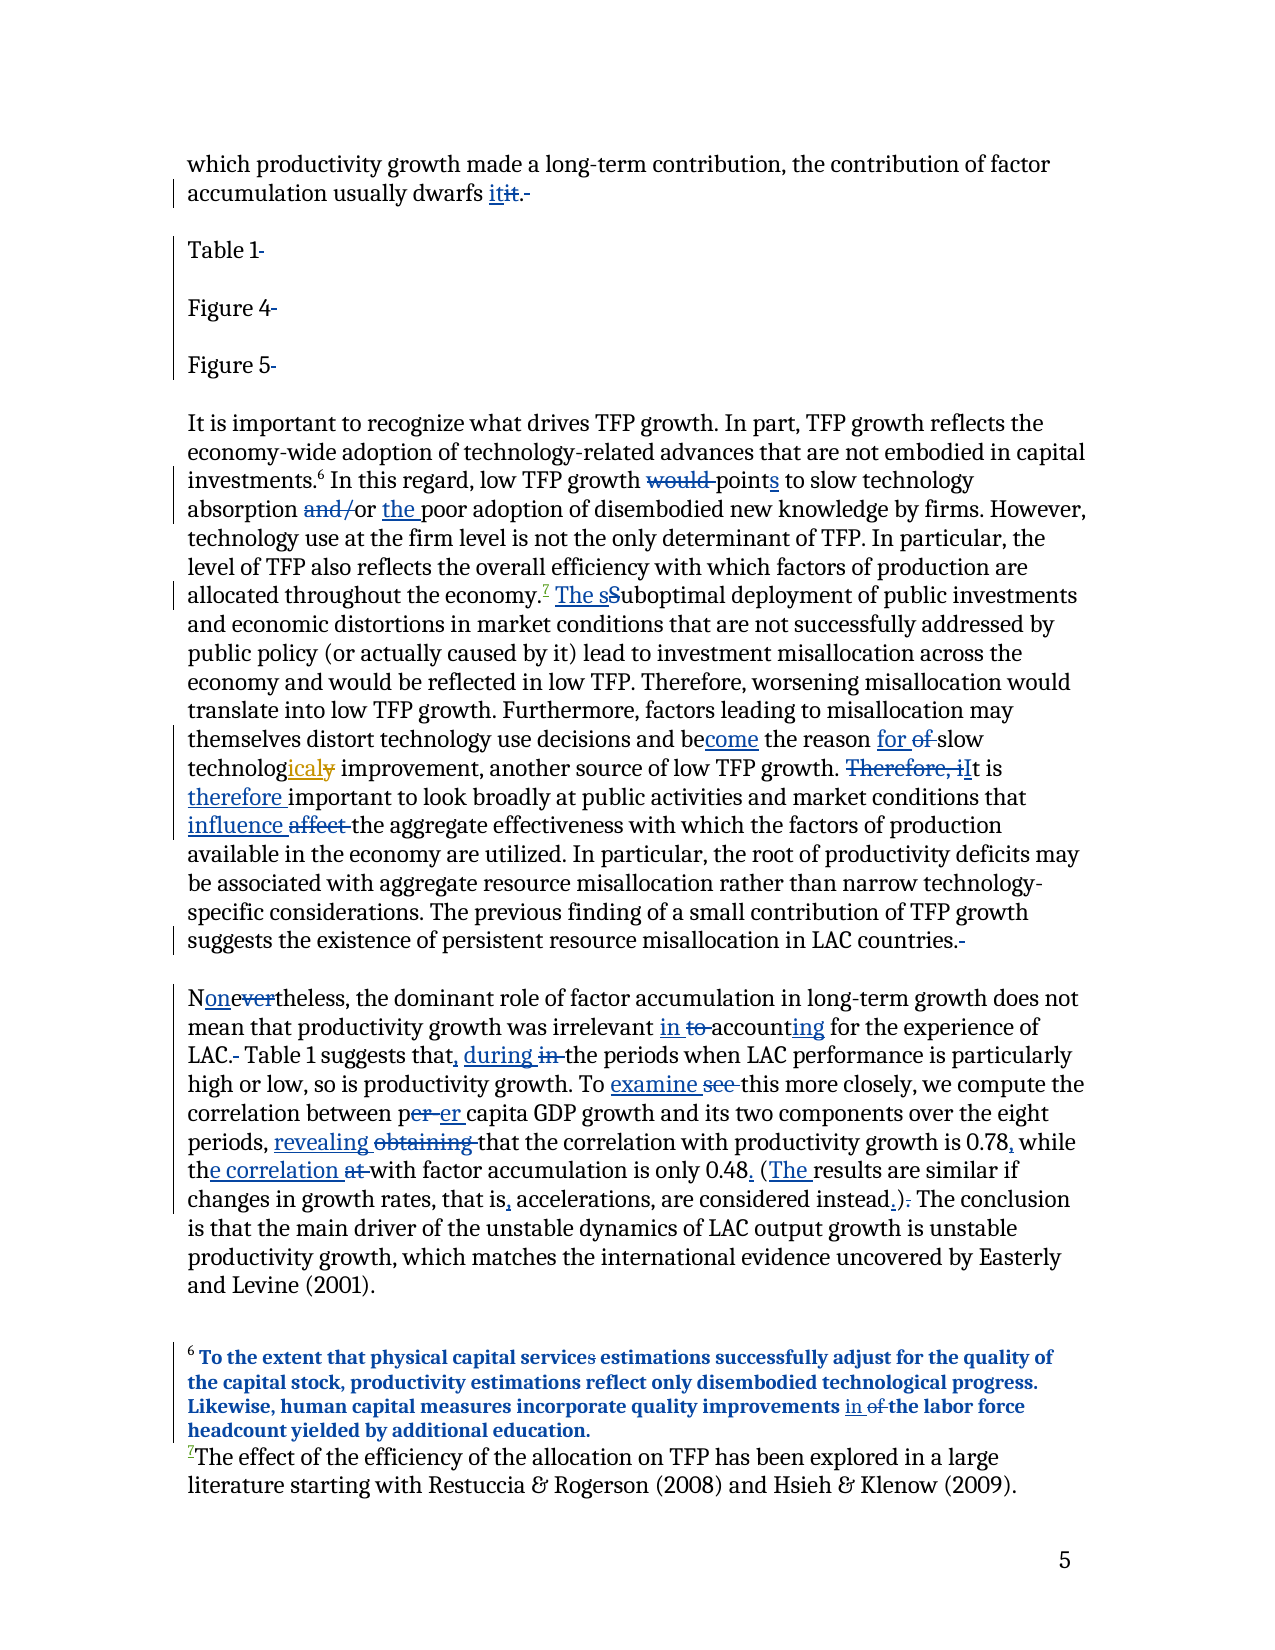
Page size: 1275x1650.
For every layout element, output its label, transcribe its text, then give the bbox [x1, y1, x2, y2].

text Figure 5 [187, 351, 1087, 380]
text Figure 4 [187, 294, 1087, 322]
text Netheless, the dominant role of factor accumulation in long-term growth does not mean that productivity growth was irrelevant account for the experience of LAC. Table 1 suggests that the periods when LAC performance is particularly high or low, so is productivity growth. To this more closely, we compute the correlation between pcapita GDP growth and its two components over the eight periods, that the correlation with productivity growth is 0.78 while thwith factor accumulation is only 0.48 (results are similar if changes in growth rates, that is accelerations, are considered instead) The conclusion is that the main driver of the unstable dynamics of LAC output growth is unstable productivity growth, which matches the international evidence uncovered by Easterly and Levine (2001). [187, 984, 1087, 1300]
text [187, 150, 1087, 207]
text It is important to recognize what drives TFP growth. In part, TFP growth reflects the economy-wide adoption of technology-related advances that are not embodied in capital investments. In this regard, low TFP growth point to slow technology absorption or poor adoption of disembodied new knowledge by firms. However, technology use at the firm level is not the only determinant of TFP. In particular, the level of TFP also reflects the overall efficiency with which factors of production are allocated throughout the economy. uboptimal deployment of public investments and economic distortions in market conditions that are not successfully addressed by public policy (or actually caused by it) lead to investment misallocation across the economy and would be reflected in low TFP. Therefore, worsening misallocation would translate into low TFP growth. Furthermore, factors leading to misallocation may themselves distort technology use decisions and be the reason slow technolog improvement, another source of low TFP growth. t is important to look broadly at public activities and market conditions that the aggregate effectiveness with which the factors of production available in the economy are utilized. In particular, the root of productivity deficits may be associated with aggregate resource misallocation rather than narrow technology-specific considerations. The previous finding of a small contribution of TFP growth suggests the existence of persistent resource misallocation in LAC countries. [187, 409, 1087, 955]
text Table 1 [187, 236, 1087, 265]
